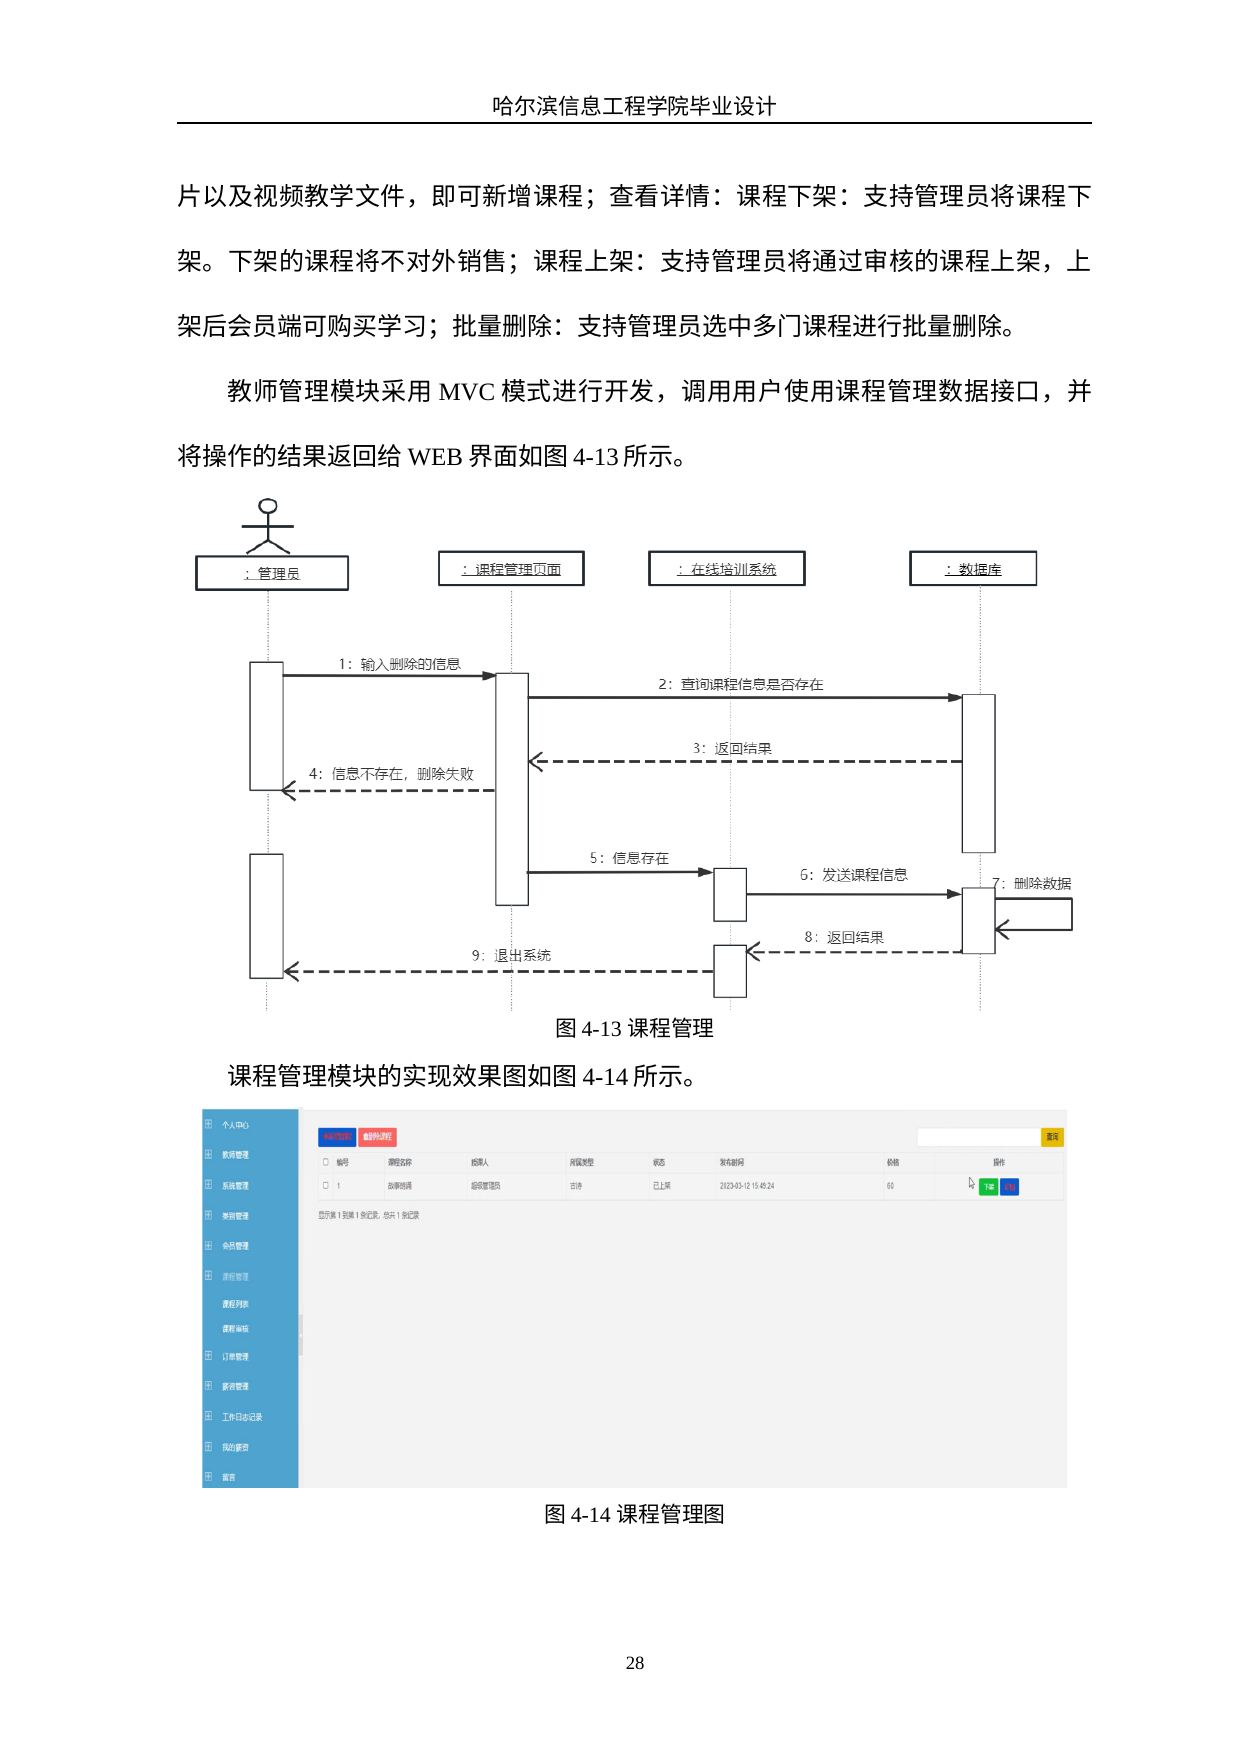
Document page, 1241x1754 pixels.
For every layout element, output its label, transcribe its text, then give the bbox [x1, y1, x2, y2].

picture [202, 1107, 1068, 1488]
picture [177, 487, 1093, 1011]
text 课程管理模块的实现效果图如图4-14所示。 [177, 1042, 1092, 1107]
text 图4-14 课程管理图 [177, 1497, 1092, 1529]
text 教师管理模块采用MVC模式进行开发，调用用户使用课程管理数据接口，并将操作的结果返回给WEB界面如图4-13所示。 [177, 357, 1092, 487]
text 图4-13 课程管理 [177, 1011, 1092, 1042]
